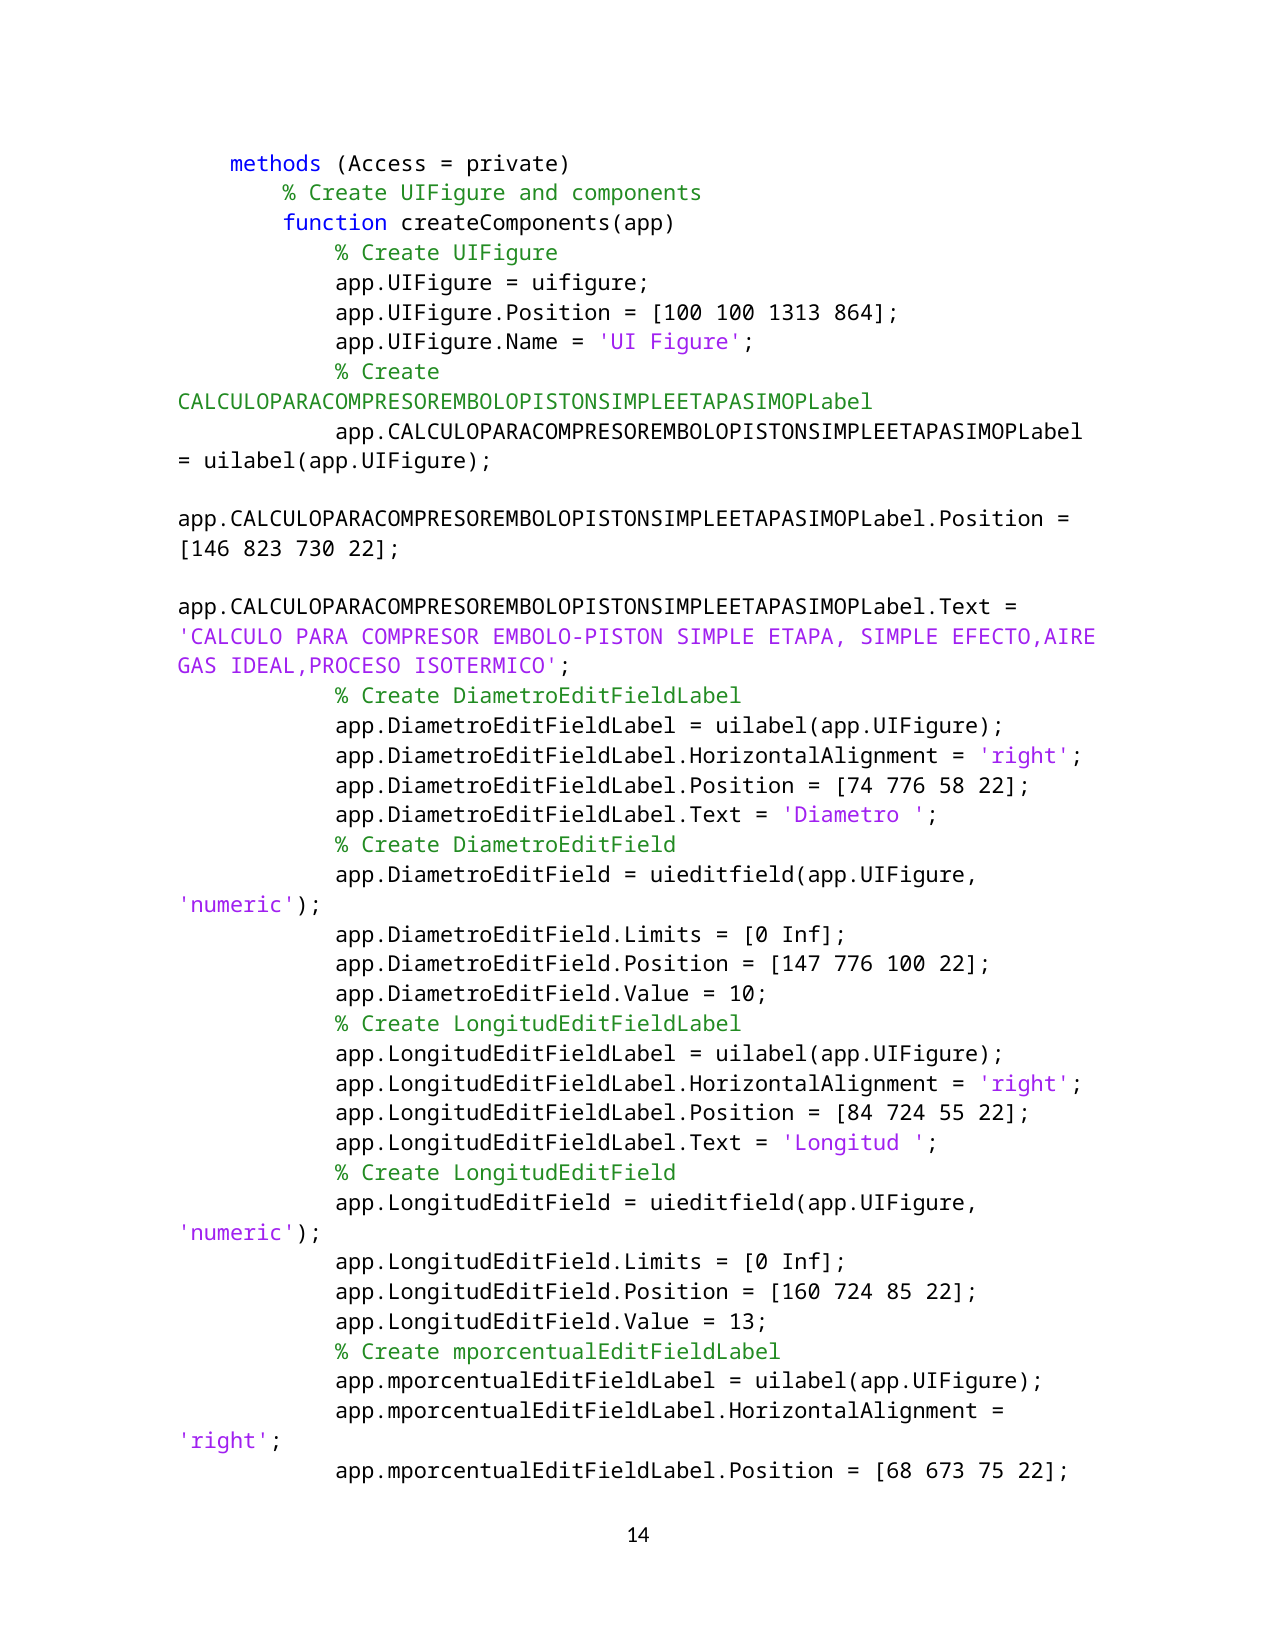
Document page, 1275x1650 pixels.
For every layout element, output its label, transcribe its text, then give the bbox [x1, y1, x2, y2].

text % Create UIFigure [177, 237, 1098, 267]
text % Create DiametroEditField [177, 829, 1098, 859]
text % Create UIFigure and components [177, 177, 1098, 207]
text % Create CALCULOPARACOMPRESOREMBOLOPISTONSIMPLEETAPASIMOPLabel [177, 356, 1098, 416]
text app.LongitudEditFieldLabel.Text = 'Longitud '; [177, 1127, 1098, 1157]
text % Create mporcentualEditFieldLabel [177, 1336, 1098, 1366]
text methods (Access = private) [177, 148, 1098, 177]
text app.LongitudEditField.Value = 13; [177, 1306, 1098, 1336]
text app.DiametroEditField.Position = [147 776 100 22]; [177, 948, 1098, 978]
text % Create LongitudEditField [177, 1157, 1098, 1187]
text % Create DiametroEditFieldLabel [177, 680, 1098, 710]
text app.DiametroEditFieldLabel.HorizontalAlignment = 'right'; [177, 740, 1098, 770]
text app.CALCULOPARACOMPRESOREMBOLOPISTONSIMPLEETAPASIMOPLabel = uilabel(app.UIFigure); [177, 416, 1098, 475]
text app.UIFigure.Name = 'UI Figure'; [177, 326, 1098, 356]
text app.UIFigure = uifigure; [177, 267, 1098, 297]
text app.LongitudEditField = uieditfield(app.UIFigure, 'numeric'); [177, 1187, 1098, 1246]
text function createComponents(app) [177, 207, 1098, 237]
text app.UIFigure.Position = [100 100 1313 864]; [177, 297, 1098, 326]
text app.mporcentualEditFieldLabel = uilabel(app.UIFigure); [177, 1366, 1098, 1395]
text app.CALCULOPARACOMPRESOREMBOLOPISTONSIMPLEETAPASIMOPLabel.Text = 'CALCULO PARA COMPRESOR EMBOLO-PISTON SIMPLE ETAPA, SIMPLE EFECTO,AIRE GAS IDEAL,PROCESO ISOTERMICO'; [177, 563, 1098, 680]
text app.mporcentualEditFieldLabel.HorizontalAlignment = 'right'; [177, 1395, 1098, 1455]
text app.DiametroEditFieldLabel = uilabel(app.UIFigure); [177, 710, 1098, 740]
text app.mporcentualEditFieldLabel.Position = [68 673 75 22]; [177, 1455, 1098, 1485]
text app.LongitudEditField.Limits = [0 Inf]; [177, 1246, 1098, 1276]
text app.CALCULOPARACOMPRESOREMBOLOPISTONSIMPLEETAPASIMOPLabel.Position = [146 823 730 22]; [177, 475, 1098, 563]
text app.DiametroEditField.Limits = [0 Inf]; [177, 919, 1098, 948]
text app.DiametroEditFieldLabel.Text = 'Diametro '; [177, 799, 1098, 829]
text app.DiametroEditFieldLabel.Position = [74 776 58 22]; [177, 770, 1098, 799]
text app.DiametroEditField.Value = 10; [177, 978, 1098, 1008]
text app.LongitudEditFieldLabel.HorizontalAlignment = 'right'; [177, 1068, 1098, 1097]
text % Create LongitudEditFieldLabel [177, 1008, 1098, 1038]
text app.LongitudEditFieldLabel.Position = [84 724 55 22]; [177, 1097, 1098, 1127]
text app.LongitudEditField.Position = [160 724 85 22]; [177, 1276, 1098, 1306]
text app.LongitudEditFieldLabel = uilabel(app.UIFigure); [177, 1038, 1098, 1068]
text app.DiametroEditField = uieditfield(app.UIFigure, 'numeric'); [177, 859, 1098, 919]
